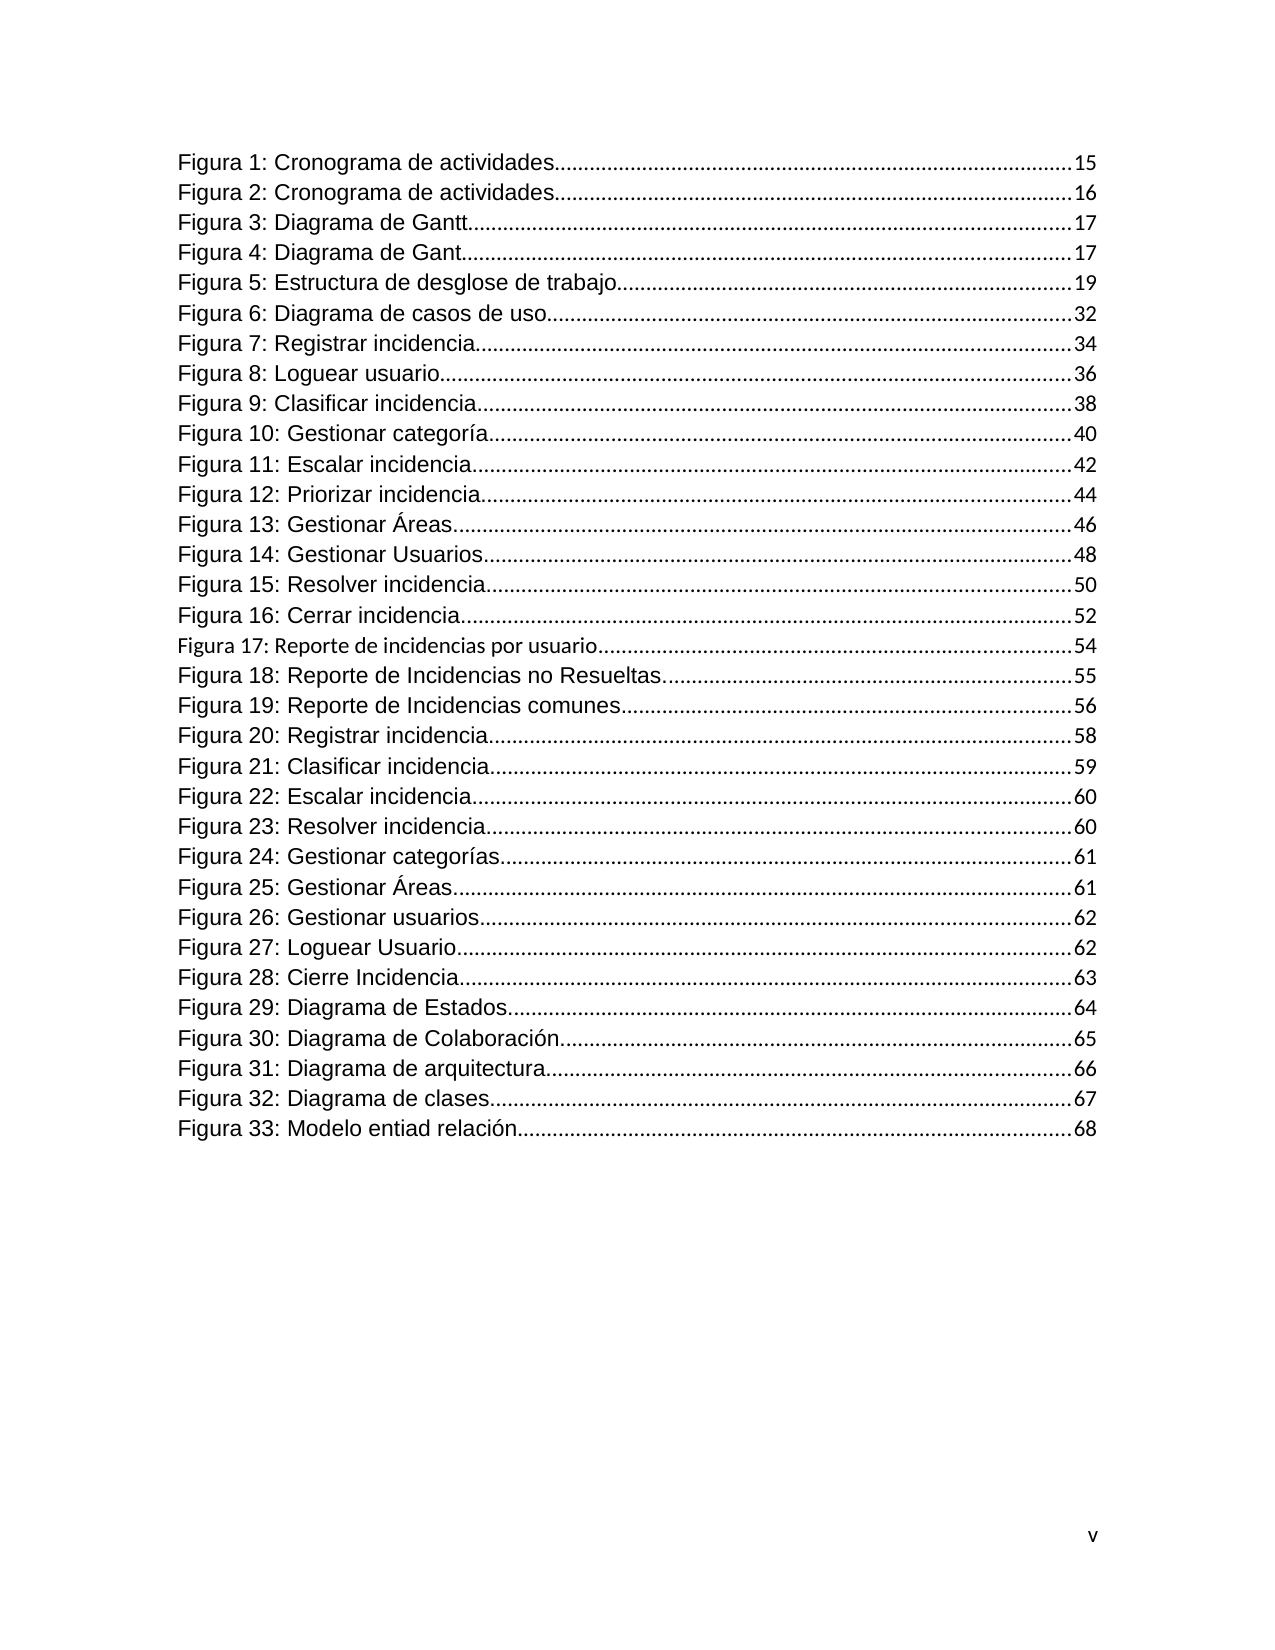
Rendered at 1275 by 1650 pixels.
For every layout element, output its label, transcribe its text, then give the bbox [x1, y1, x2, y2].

text Figura 27: Loguear Usuario. 62 [177, 933, 1098, 961]
text Figura 29: Diagrama de Estados. 64 [177, 993, 1098, 1021]
text Figura 3: Diagrama de Gantt 17 [177, 208, 1098, 236]
text Figura 9: Clasificar incidencia. 38 [177, 389, 1098, 417]
text Figura 10: Gestionar categoría. 40 [177, 419, 1098, 447]
text Figura 21: Clasificar incidencia. 59 [177, 752, 1098, 780]
text Figura 16: Cerrar incidencia. 52 [177, 601, 1098, 629]
text Figura 14: Gestionar Usuarios. 48 [177, 540, 1098, 568]
text Figura 19: Reporte de Incidencias comunes. 56 [177, 691, 1098, 719]
text Figura 4: Diagrama de Gant 17 [177, 238, 1098, 266]
text Figura 26: Gestionar usuarios. 62 [177, 903, 1098, 931]
text Figura 17: Reporte de incidencias por usuario 54 [177, 631, 1098, 659]
text Figura 28: Cierre Incidencia. 63 [177, 963, 1098, 991]
text Figura 20: Registrar incidencia. 58 [177, 722, 1098, 749]
text Figura 22: Escalar incidencia. 60 [177, 782, 1098, 810]
text Figura 31: Diagrama de arquitectura. 66 [177, 1054, 1098, 1082]
text Figura 11: Escalar incidencia. 42 [177, 450, 1098, 478]
text Figura 8: Loguear usuario 36 [177, 359, 1098, 387]
text Figura 18: Reporte de Incidencias no Resueltas.. 55 [177, 661, 1098, 689]
text Figura 12: Priorizar incidencia. 44 [177, 480, 1098, 508]
text Figura 6: Diagrama de casos de uso 32 [177, 299, 1098, 327]
text Figura 24: Gestionar categorías. 61 [177, 842, 1098, 870]
text Figura 15: Resolver incidencia. 50 [177, 571, 1098, 598]
text Figura 7: Registrar incidencia 34 [177, 329, 1098, 357]
text Figura 2: Cronograma de actividades 16 [177, 178, 1098, 206]
text Figura 23: Resolver incidencia. 60 [177, 812, 1098, 840]
text Figura 13: Gestionar Áreas. 46 [177, 510, 1098, 538]
text Figura 5: Estructura de desglose de trabajo 19 [177, 268, 1098, 296]
text Figura 25: Gestionar Áreas. 61 [177, 873, 1098, 901]
text Figura 33: Modelo entiad relación 68 [177, 1114, 1098, 1142]
text Figura 32: Diagrama de clases. 67 [177, 1084, 1098, 1112]
text Figura 30: Diagrama de Colaboración. 65 [177, 1024, 1098, 1052]
text Figura 1: Cronograma de actividades 15 [177, 148, 1098, 176]
